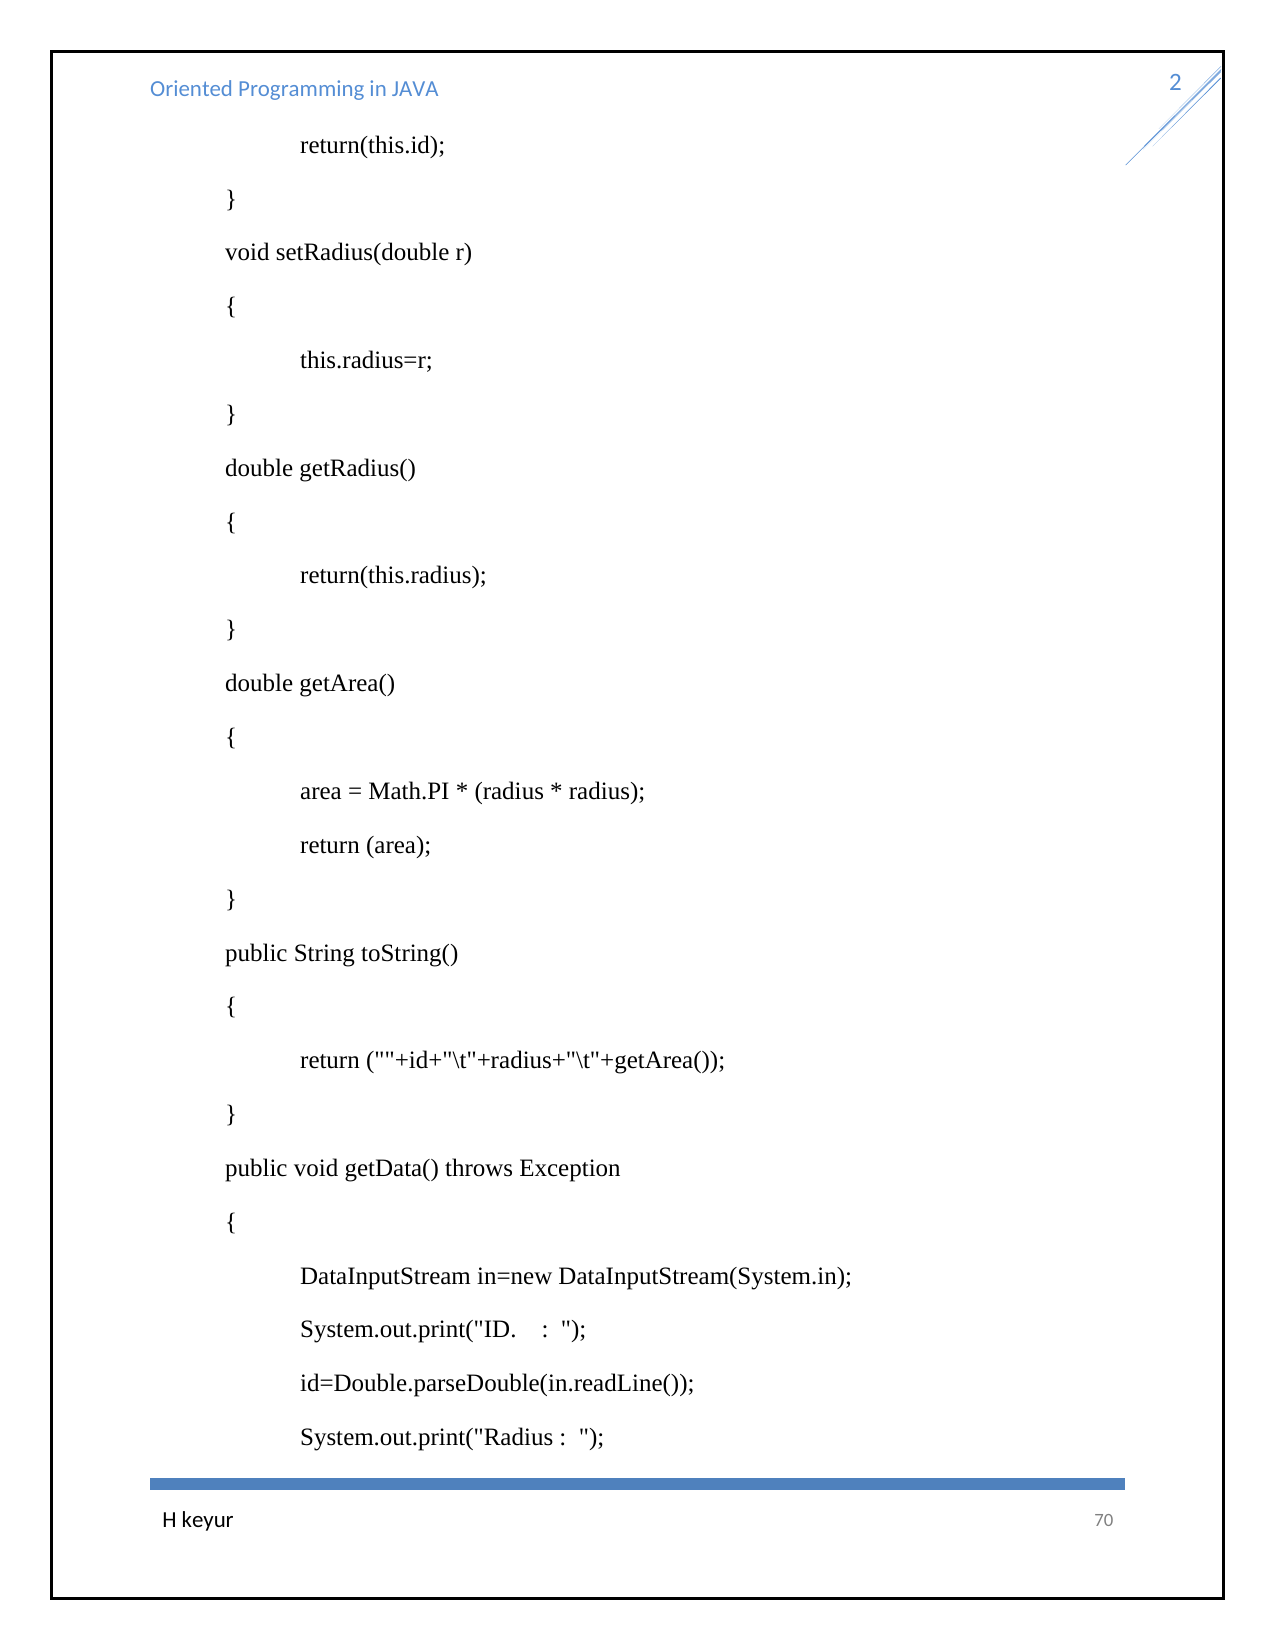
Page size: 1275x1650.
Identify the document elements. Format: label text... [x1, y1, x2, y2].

text id=Double.parseDouble(in.readLine()); [150, 1368, 1125, 1397]
text public String toString() [150, 938, 1125, 966]
text { [150, 991, 1125, 1020]
text System.out.print("ID. : "); [150, 1314, 1125, 1343]
text this.radius=r; [150, 345, 1125, 374]
text } [150, 614, 1125, 643]
text { [150, 722, 1125, 751]
text { [150, 1207, 1125, 1236]
text { [150, 291, 1125, 320]
text void setRadius(double r) [150, 237, 1125, 266]
text { [150, 507, 1125, 536]
text } [150, 884, 1125, 912]
text return (area); [150, 830, 1125, 859]
text DataInputStream in=new DataInputStream(System.in); [150, 1261, 1125, 1289]
text return (""+id+"\t"+radius+"\t"+getArea()); [150, 1045, 1125, 1074]
text return(this.radius); [150, 561, 1125, 589]
text } [150, 184, 1125, 212]
text return(this.id); [150, 130, 1125, 158]
text System.out.print("Radius : "); [150, 1422, 1125, 1451]
text public void getData() throws Exception [150, 1153, 1125, 1182]
text double getArea() [150, 668, 1125, 697]
text double getRadius() [150, 453, 1125, 482]
text area = Math.PI * (radius * radius); [150, 776, 1125, 805]
text } [150, 1099, 1125, 1128]
text } [150, 399, 1125, 428]
